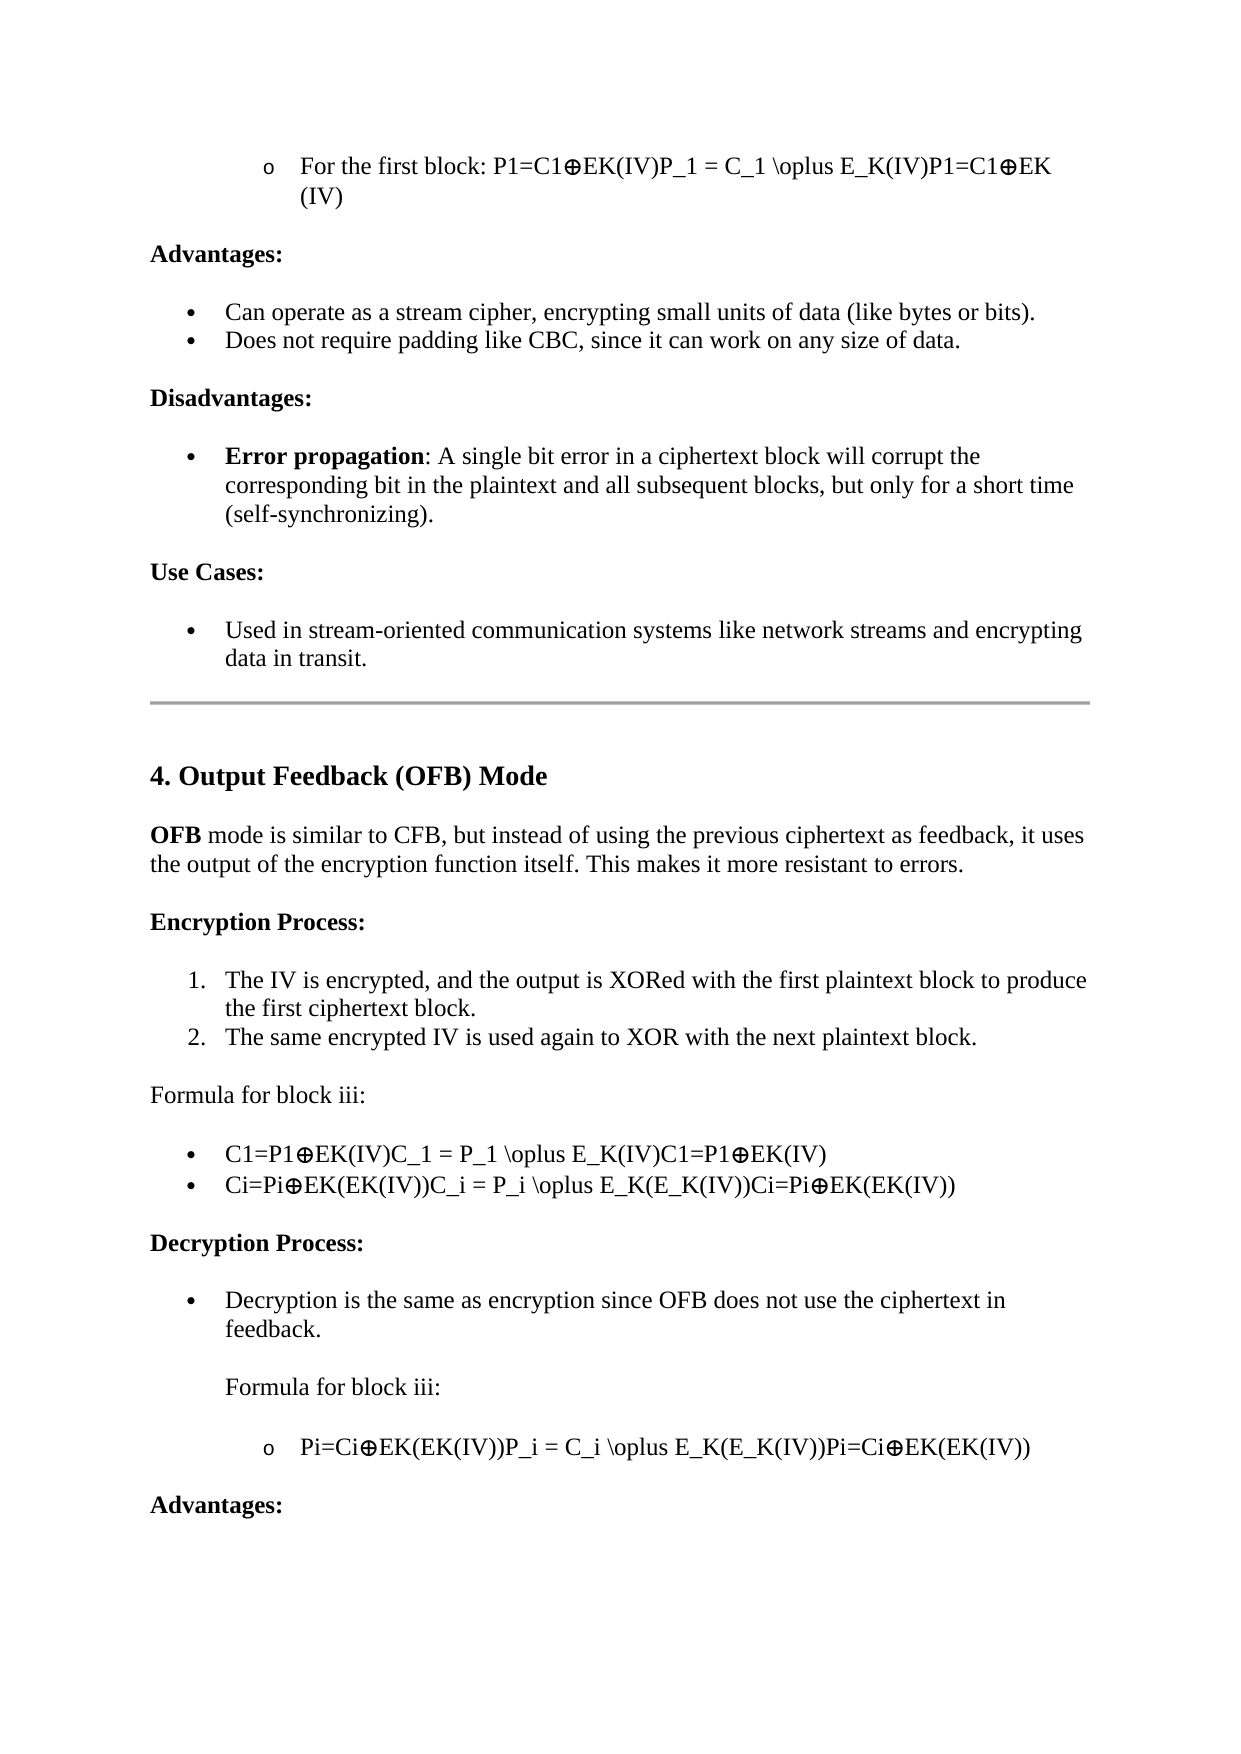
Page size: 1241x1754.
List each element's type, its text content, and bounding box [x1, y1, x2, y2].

list Error propagation: A single bit error in a ciphertext block will corrupt the corresponding bit in the plaintext and all subsequent blocks, but only for a short time (self-synchronizing). [187, 441, 1090, 528]
list Pi=Ci⊕EK(EK(IV))P_i = C_i \oplus E_K(E_K(IV))Pi​=Ci​⊕EK​(EK​(IV)) [262, 1430, 1090, 1461]
list Decryption is the same as encryption since OFB does not use the ciphertext in feedback. [187, 1286, 1090, 1343]
text Formula for block iii: [150, 1080, 1090, 1109]
list The IV is encrypted, and the output is XORed with the first plaintext block to produce the first ciphertext block. [187, 965, 1090, 1022]
text Use Cases: [150, 557, 1090, 586]
text 4. Output Feedback (OFB) Mode [150, 759, 1090, 791]
text Formula for block iii: [225, 1372, 1090, 1401]
text Disadvantages: [150, 383, 1090, 412]
list C1=P1⊕EK(IV)C_1 = P_1 \oplus E_K(IV)C1​=P1​⊕EK​(IV) [187, 1138, 1090, 1168]
list Used in stream-oriented communication systems like network streams and encrypting data in transit. [187, 615, 1090, 672]
text Advantages: [150, 239, 1090, 268]
text Encryption Process: [150, 907, 1090, 936]
list Ci=Pi⊕EK(EK(IV))C_i = P_i \oplus E_K(E_K(IV))Ci​=Pi​⊕EK​(EK​(IV)) [187, 1168, 1090, 1198]
list For the first block: P1=C1⊕EK(IV)P_1 = C_1 \oplus E_K(IV)P1​=C1​⊕EK​(IV) [262, 150, 1090, 210]
text Advantages: [150, 1490, 1090, 1519]
list Can operate as a stream cipher, encrypting small units of data (like bytes or bits). [187, 297, 1090, 326]
list Does not require padding like CBC, since it can work on any size of data. [187, 326, 1090, 354]
text Decryption Process: [150, 1228, 1090, 1256]
text OFB mode is similar to CFB, but instead of using the previous ciphertext as feedback, it uses the output of the encryption function itself. This makes it more resistant to errors. [150, 820, 1090, 878]
list The same encrypted IV is used again to XOR with the next plaintext block. [187, 1022, 1090, 1051]
